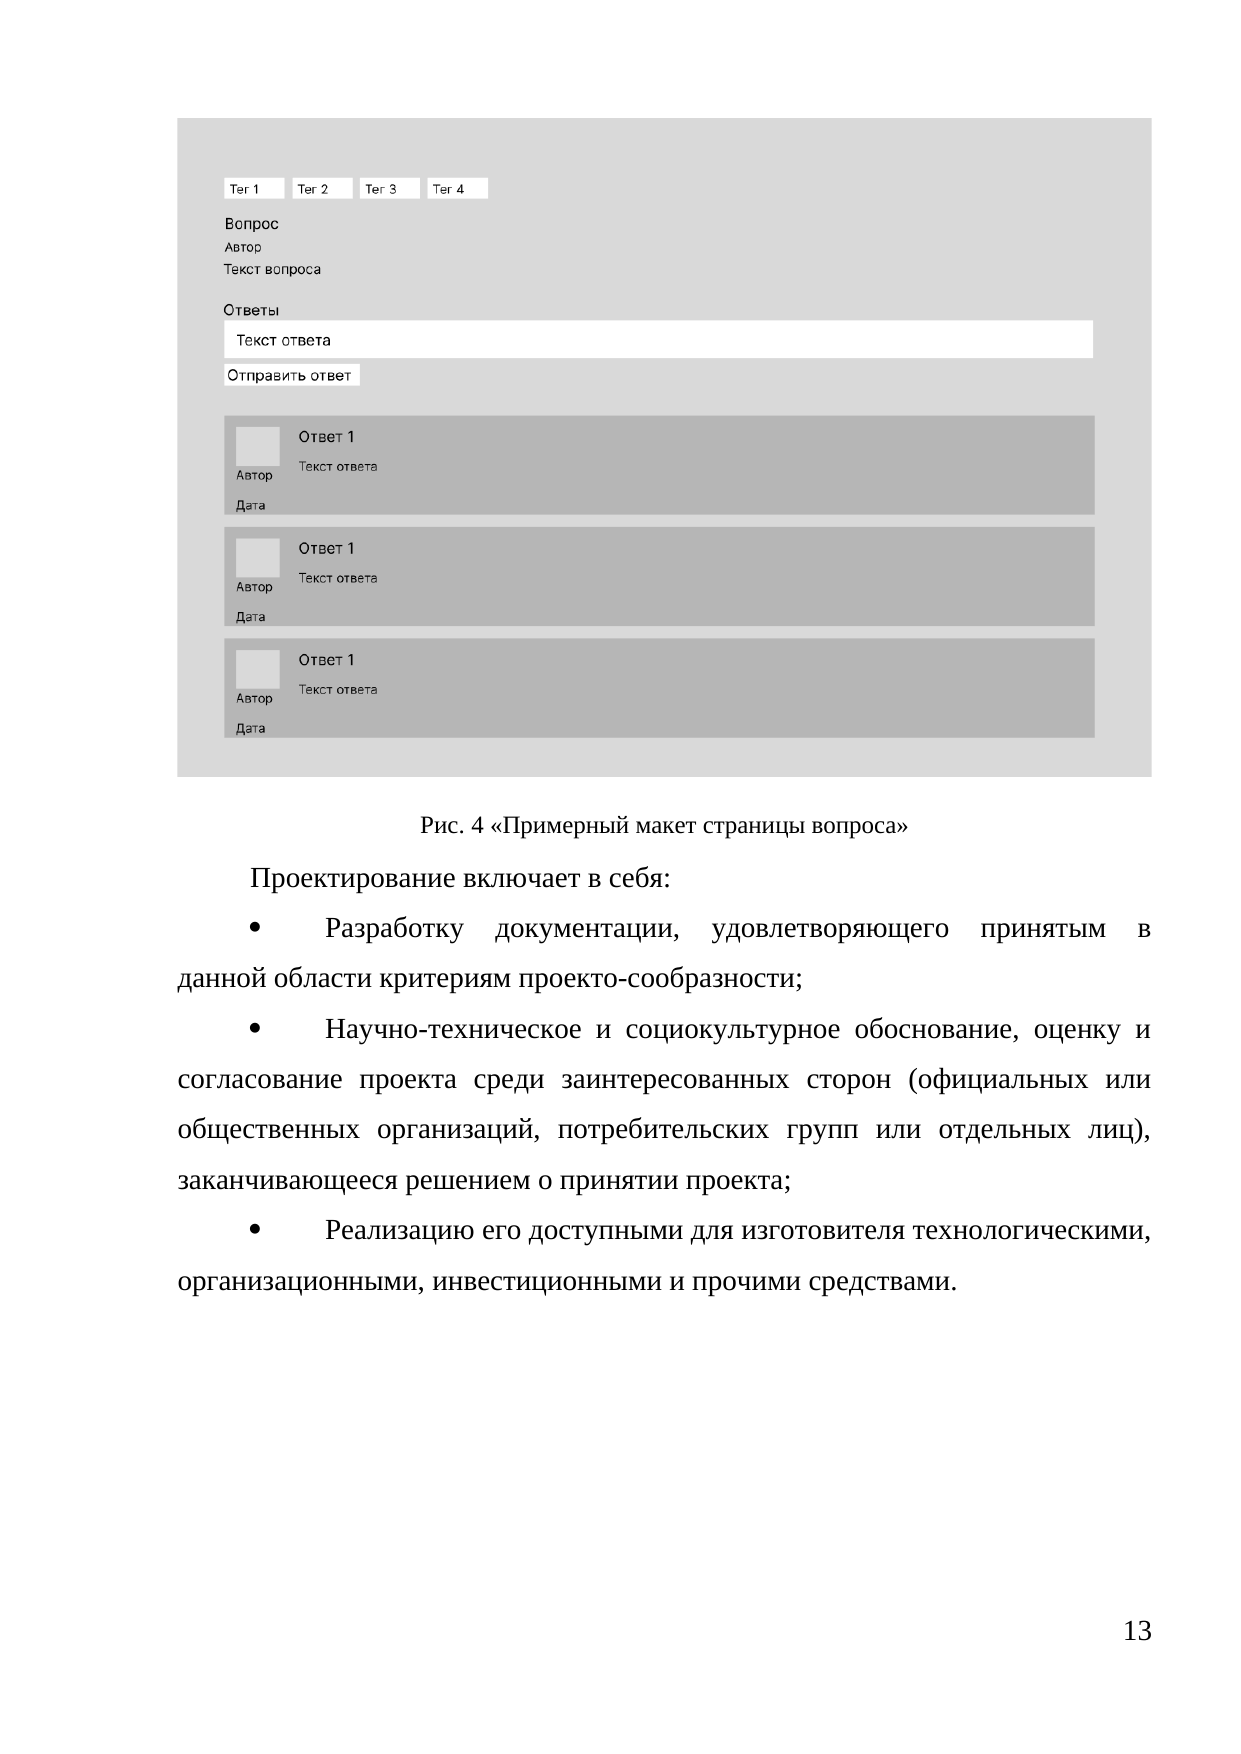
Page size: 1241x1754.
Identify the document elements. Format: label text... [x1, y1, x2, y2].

picture [177, 118, 1152, 777]
list Разработку документации, удовлетворяющего принятым в данной области критериям проекто-сообразности; [177, 910, 1152, 994]
text Рис. 4 «Примерный макет страницы вопроса» [177, 810, 1152, 839]
text Проектирование включает в себя: [177, 860, 1152, 893]
list Научно-техническое и социокультурное обоснование, оценку и согласование проекта среди заинтересованных сторон (официальных или общественных организаций, потребительских групп или отдельных лиц), заканчивающееся решением о принятии проекта; [177, 1011, 1152, 1195]
list Реализацию его доступными для изготовителя технологическими, организационными, инвестиционными и прочими средствами. [177, 1212, 1152, 1296]
